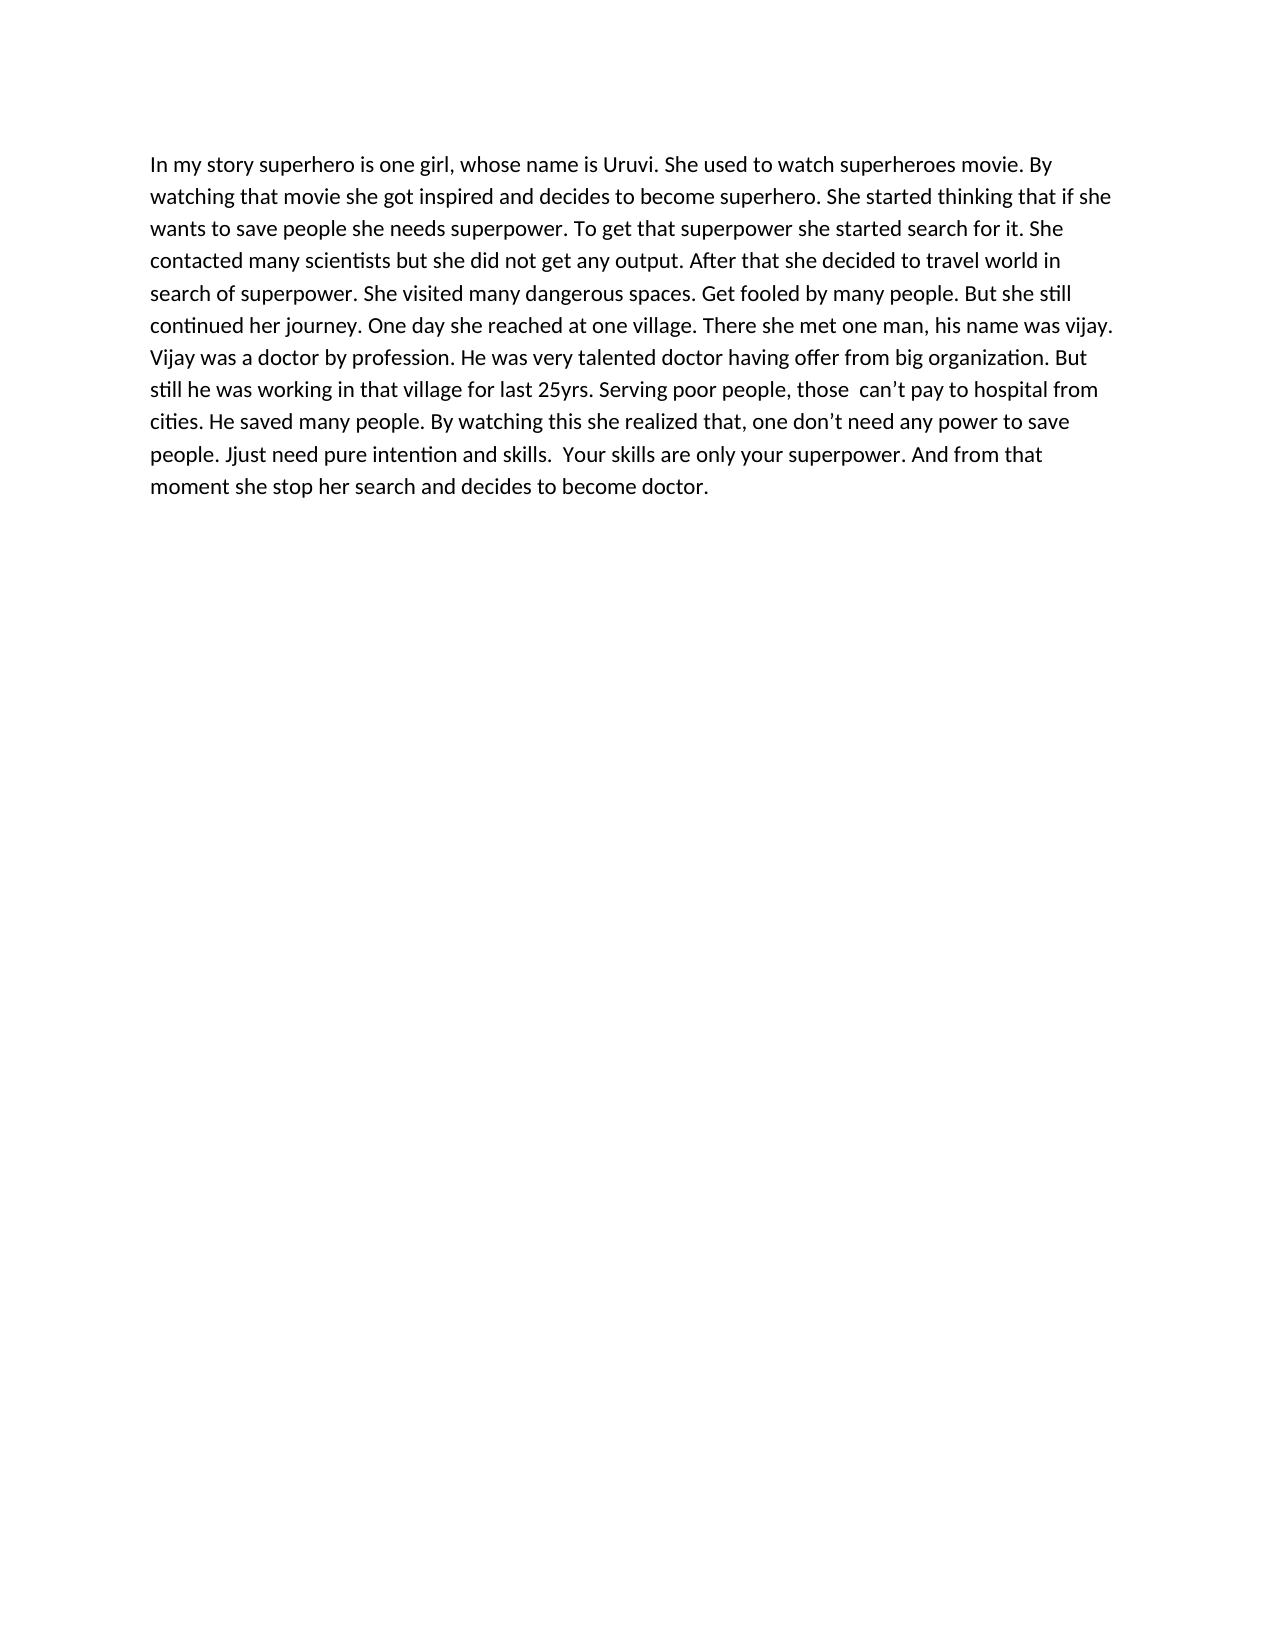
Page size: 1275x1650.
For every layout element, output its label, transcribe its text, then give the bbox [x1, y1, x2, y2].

text In my story superhero is one girl, whose name is Uruvi. She used to watch superheroes movie. By watching that movie she got inspired and decides to become superhero. She started thinking that if she wants to save people she needs superpower. To get that superpower she started search for it. She contacted many scientists but she did not get any output. After that she decided to travel world in search of superpower. She visited many dangerous spaces. Get fooled by many people. But she still continued her journey. One day she reached at one village. There she met one man, his name was vijay. Vijay was a doctor by profession. He was very talented doctor having offer from big organization. But still he was working in that village for last 25yrs. Serving poor people, those can’t pay to hospital from cities. He saved many people. By watching this she realized that, one don’t need any power to save people. Jjust need pure intention and skills. Your skills are only your superpower. And from that moment she stop her search and decides to become doctor. [150, 150, 1125, 500]
